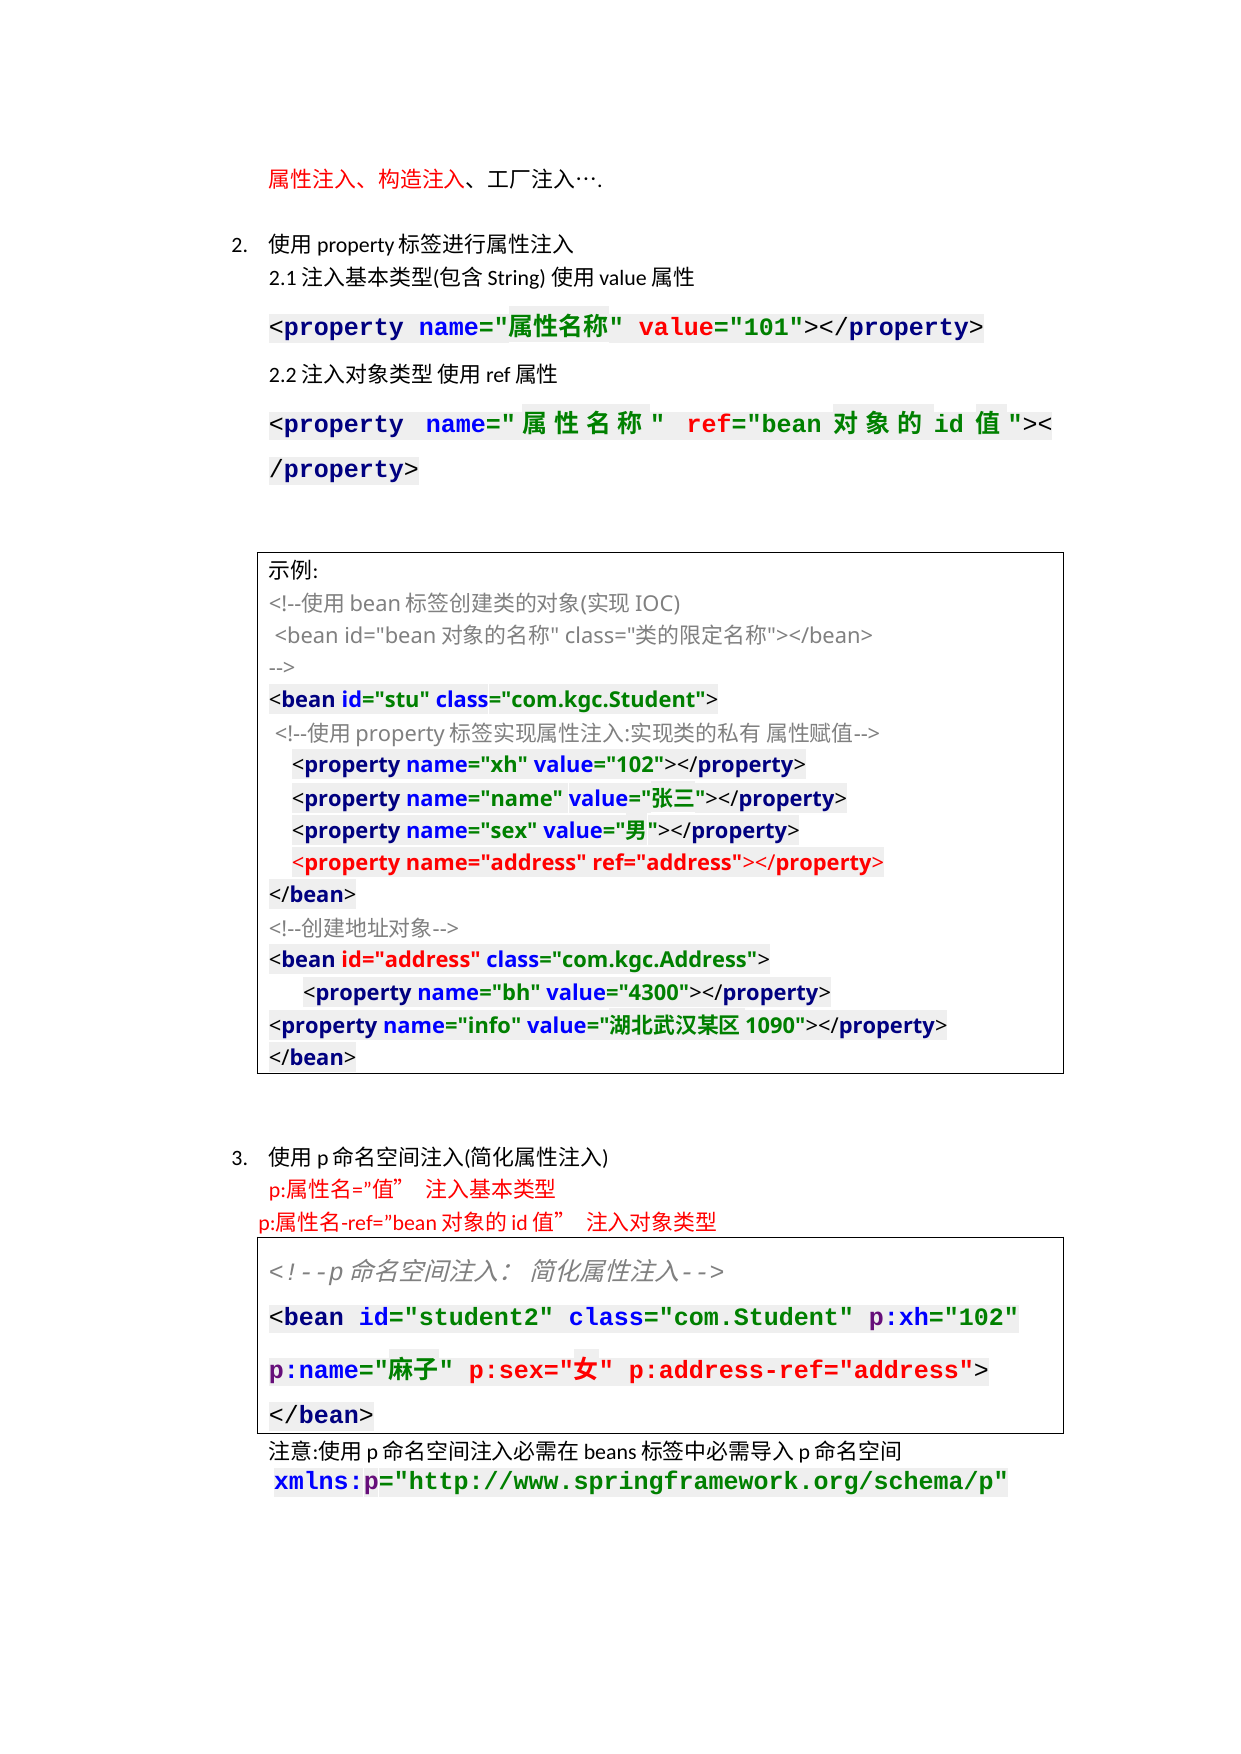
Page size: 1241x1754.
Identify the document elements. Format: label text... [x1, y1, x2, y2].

list 使用p命名空间注入(简化属性注入) [231, 1139, 1053, 1172]
list 2.1 注入基本类型(包含String) 使用value属性 [269, 259, 1053, 292]
list 2.2 注入对象类型 使用ref属性 [269, 357, 1053, 389]
text p:属性名-ref=”bean对象的id值” 注入对象类型 [187, 1204, 1053, 1237]
table_header 示例: <!--使用bean标签创建类的对象(实现IOC) <bean id="bean对象的名称" class="类的限定名称"></bean> --> <bean id="stu" class="com.kgc.Student"> <!--使用property标签实现属性注入:实现类的私有 属性赋值--> <property name="xh" value="102"></property> <property name="name" value="张三"></property> <property name="sex" value="男"></property> <property name="address" ref="address"></property> </bean> <!--创建地址对象--> <bean id="address" class="com.kgc.Address"> <property name="bh" value="4300"></property> <property name="info" value="湖北武汉某区1090"></property> </bean> [258, 553, 1063, 1073]
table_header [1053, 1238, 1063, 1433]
list <property name="属性名称" value="101"></property> [269, 292, 1053, 357]
list p:属性名=”值” 注入基本类型 [269, 1172, 1053, 1204]
list 使用property标签进行属性注入 [231, 227, 1053, 259]
text xmlns:p="http://www.springframework.org/schema/p" [187, 1466, 1053, 1499]
list <property name="属性名称" ref="bean对象的id值"></property> [269, 389, 1053, 487]
list 注意:使用p命名空间注入必需在beans标签中必需导入p命名空间 [269, 1434, 1053, 1466]
list 属性注入、构造注入、工厂注入…. [269, 162, 1053, 194]
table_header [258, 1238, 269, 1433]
